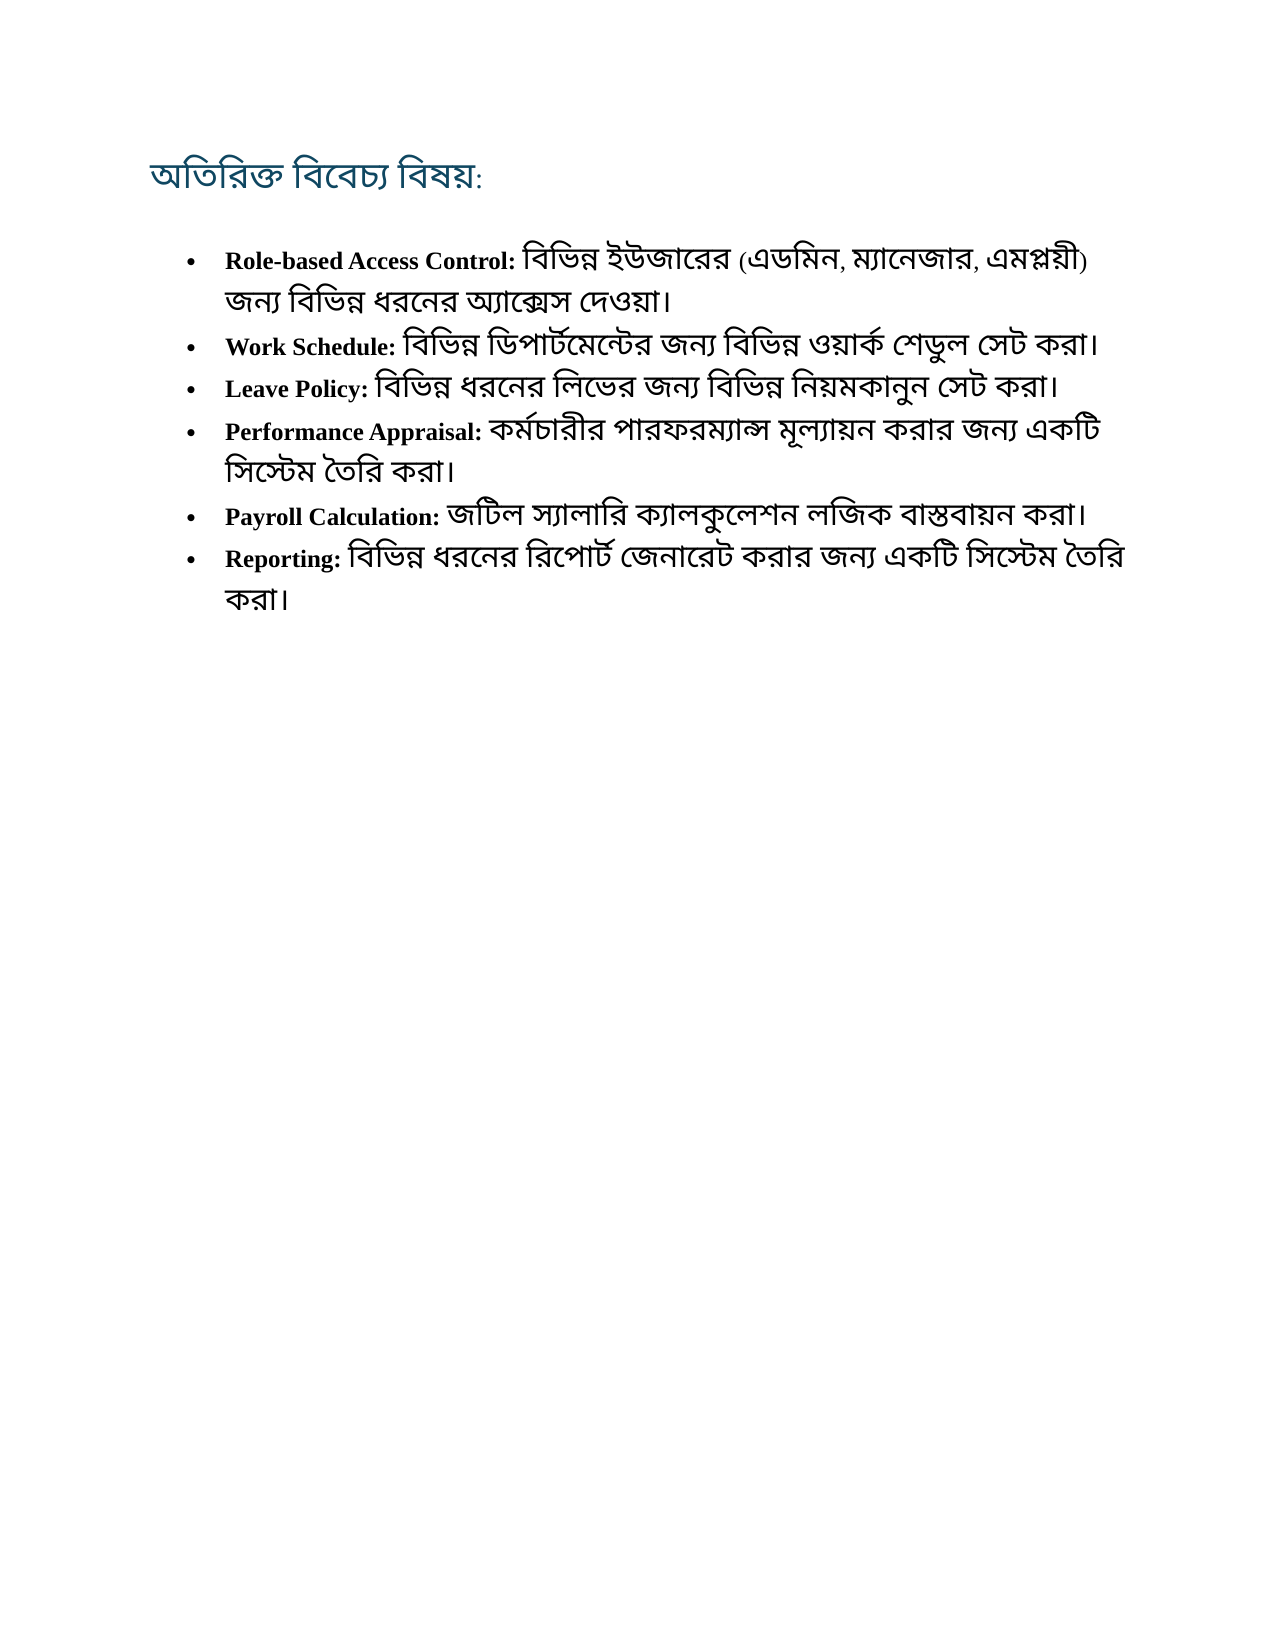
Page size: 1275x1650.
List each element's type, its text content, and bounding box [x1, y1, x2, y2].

list Leave Policy: বিভিন্ন ধরনের লিভের জন্য বিভিন্ন নিয়মকানুন সেট করা। [187, 364, 1125, 407]
list Role-based Access Control: বিভিন্ন ইউজারের (এডমিন, ম্যানেজার, এমপ্লয়ী) জন্য বিভিন্ন ধরনের অ্যাক্সেস দেওয়া। [187, 236, 1125, 321]
list Payroll Calculation: জটিল স্যালারি ক্যালকুলেশন লজিক বাস্তবায়ন করা। [187, 492, 1125, 534]
subtitle অতিরিক্ত বিবেচ্য বিষয়: [150, 150, 1125, 200]
list Work Schedule: বিভিন্ন ডিপার্টমেন্টের জন্য বিভিন্ন ওয়ার্ক শেডুল সেট করা। [187, 321, 1125, 364]
list Reporting: বিভিন্ন ধরনের রিপোর্ট জেনারেট করার জন্য একটি সিস্টেম তৈরি করা। [187, 534, 1125, 620]
list Performance Appraisal: কর্মচারীর পারফরম্যান্স মূল্যায়ন করার জন্য একটি সিস্টেম তৈরি করা। [187, 407, 1125, 492]
